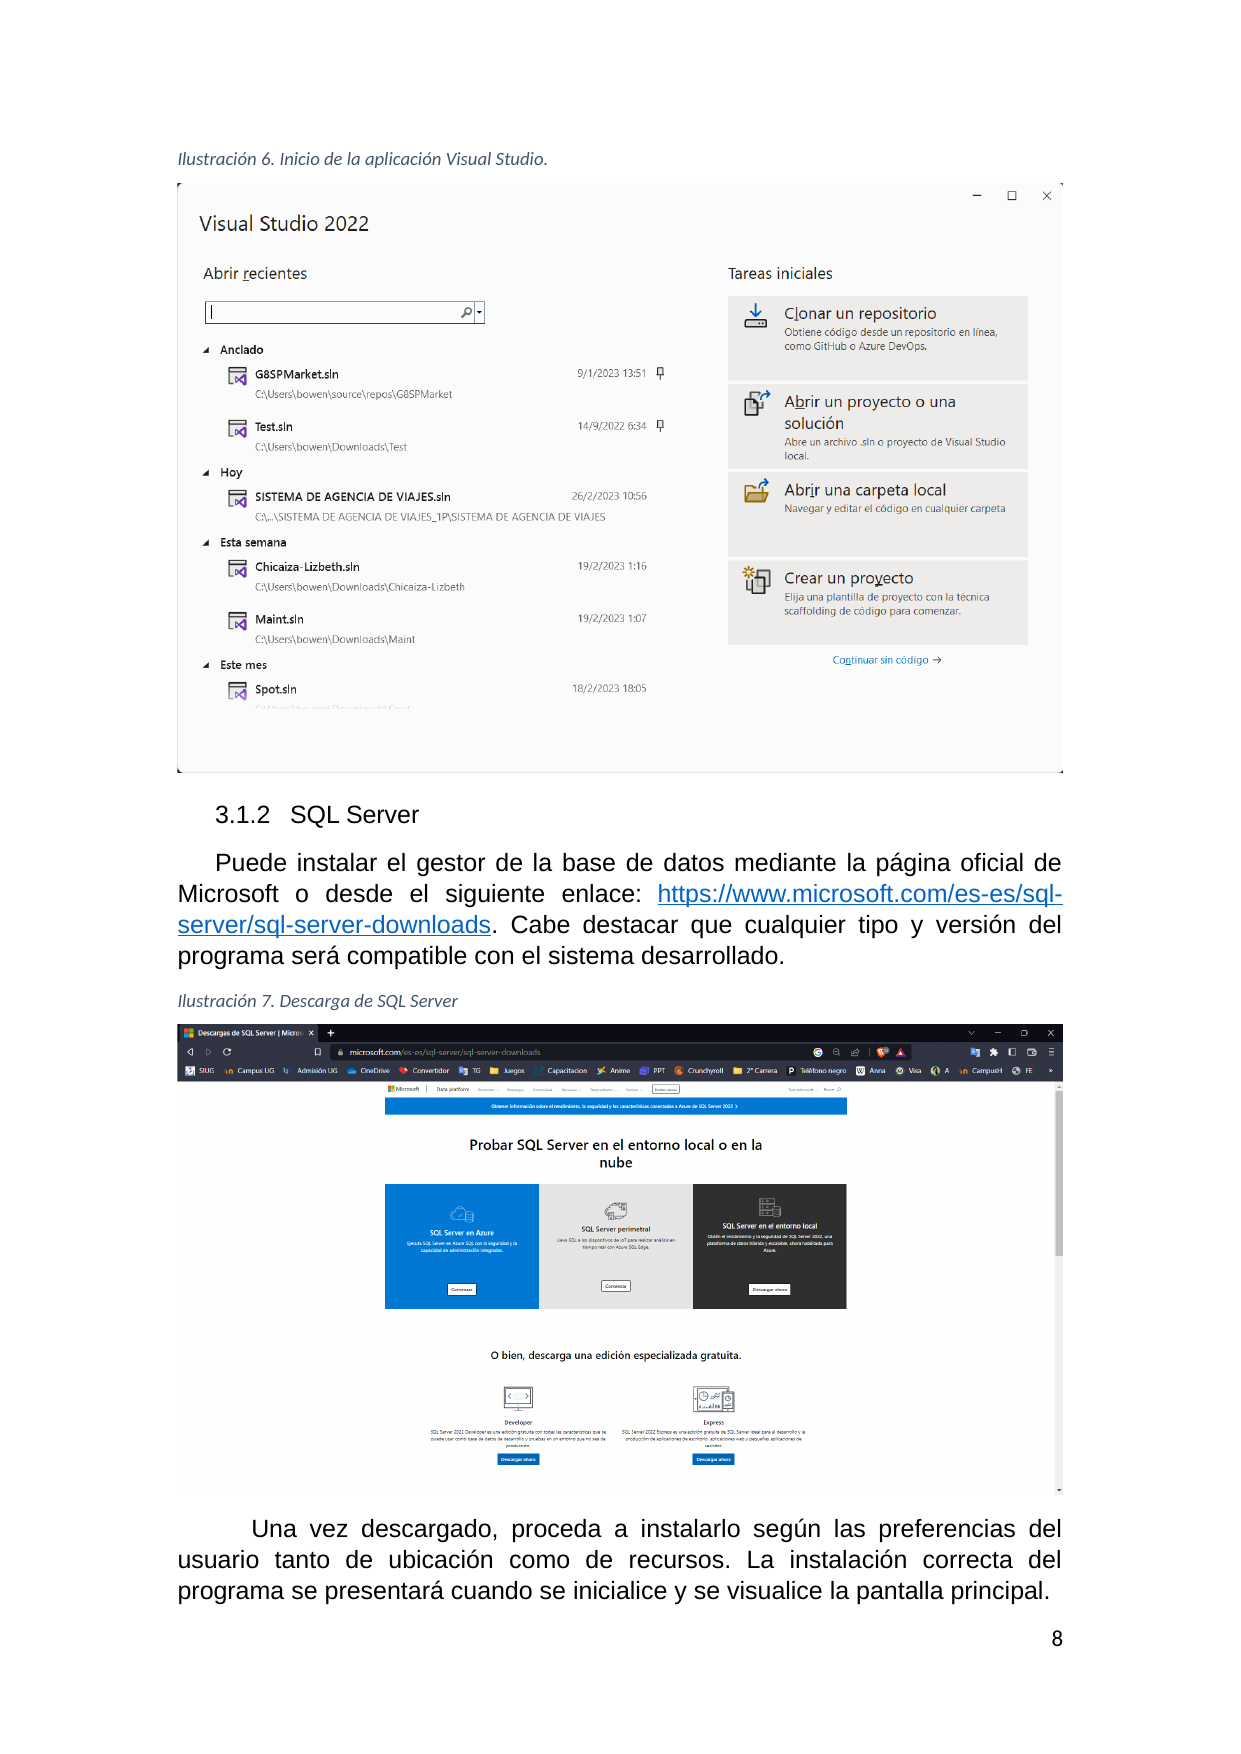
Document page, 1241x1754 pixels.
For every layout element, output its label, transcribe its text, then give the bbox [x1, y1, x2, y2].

text Ilustración 6. Inicio de la aplicación Visual Studio. [177, 148, 1063, 171]
text Ilustración 7. Descarga de SQL Server [177, 989, 1063, 1012]
picture [177, 183, 1063, 773]
text Puede instalar el gestor de la base de datos mediante la página oficial de Microsoft o desde el siguiente enlace: https://www.microsoft.com/es-es/sql-server/sql-server-downloads. Cabe destacar que cualquier tipo y versión del programa será compatible con el sistema desarrollado. [177, 847, 1063, 970]
text Una vez descargado, proceda a instalarlo según las preferencias del usuario tanto de ubicación como de recursos. La instalación correcta del programa se presentará cuando se inicialice y se visualice la pantalla principal. [177, 1514, 1063, 1604]
list SQL Server [215, 800, 1063, 828]
picture [177, 1024, 1063, 1495]
